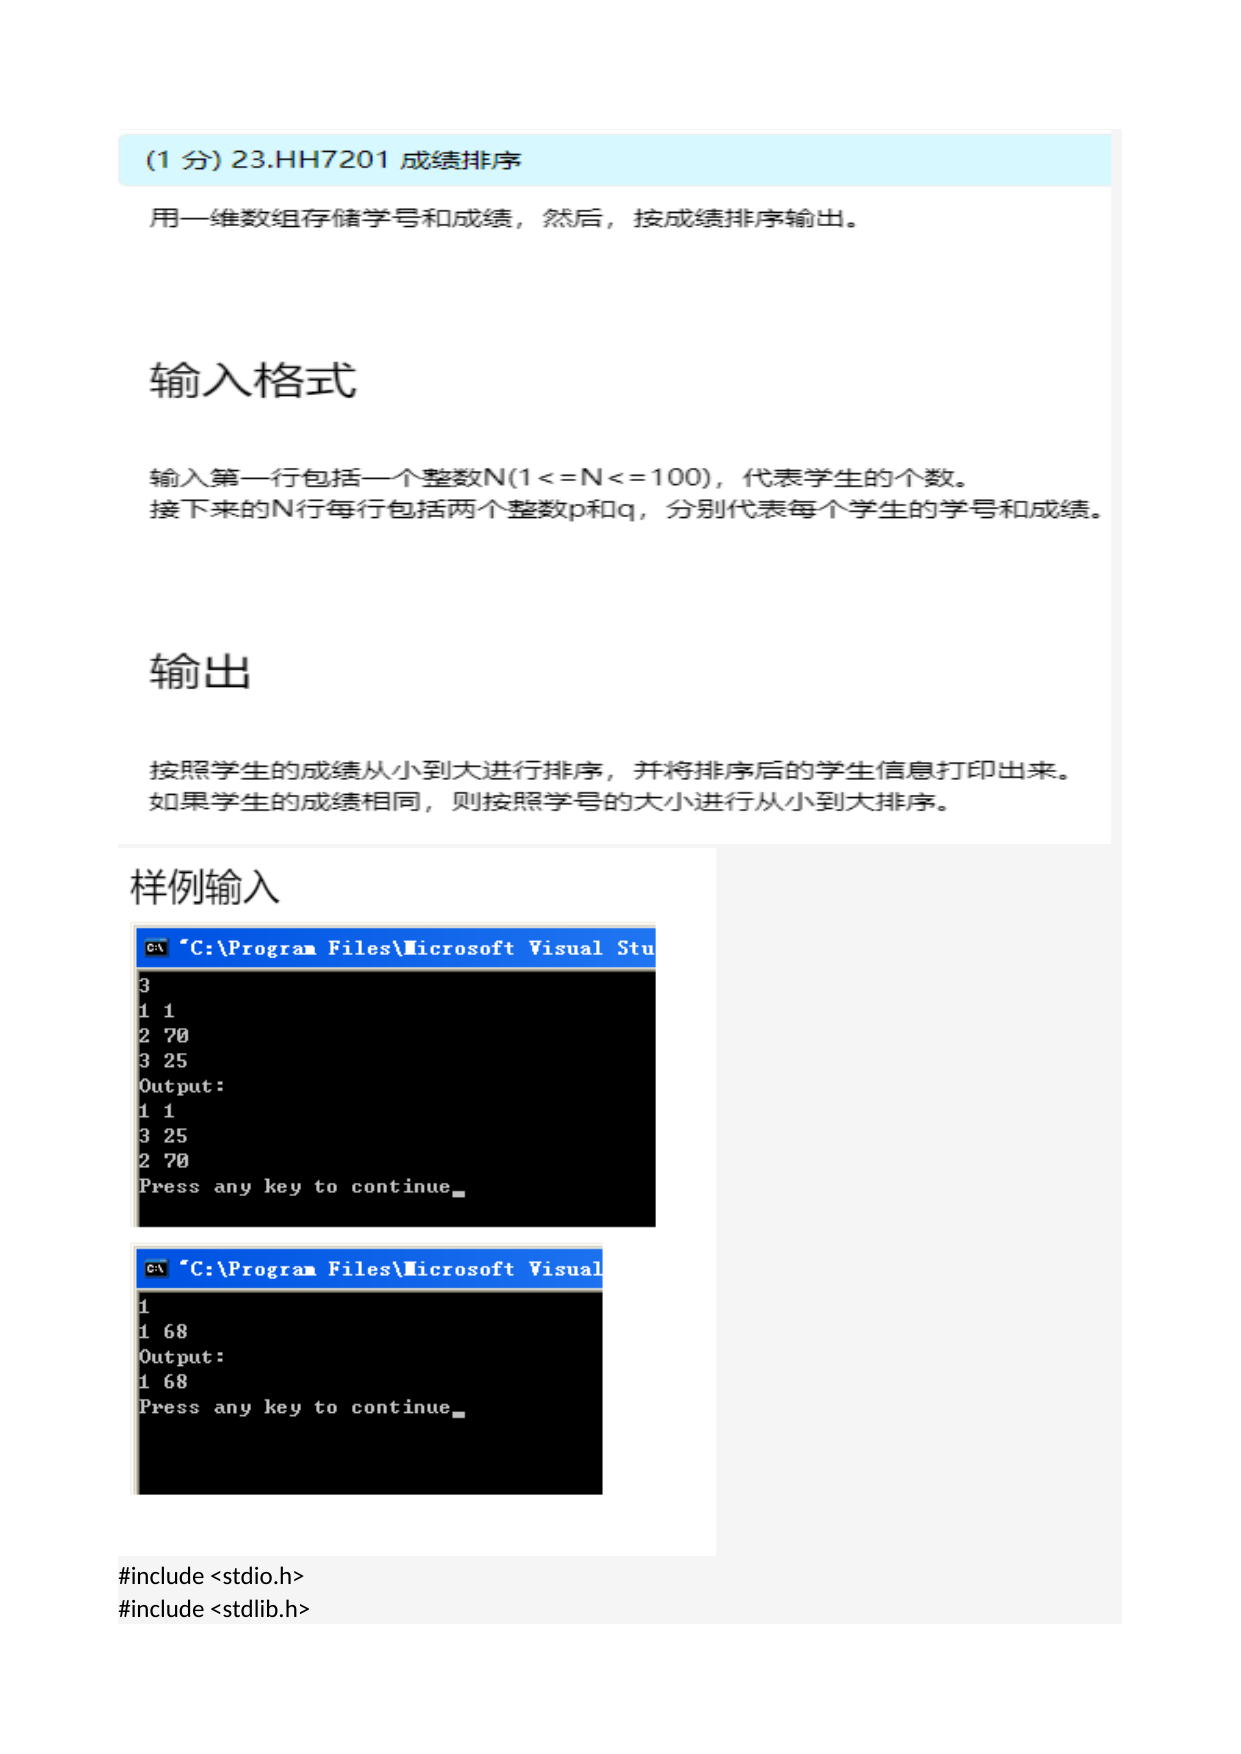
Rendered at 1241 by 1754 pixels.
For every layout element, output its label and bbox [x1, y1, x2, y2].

picture [118, 848, 717, 1556]
picture [118, 130, 1112, 844]
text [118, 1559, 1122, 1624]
